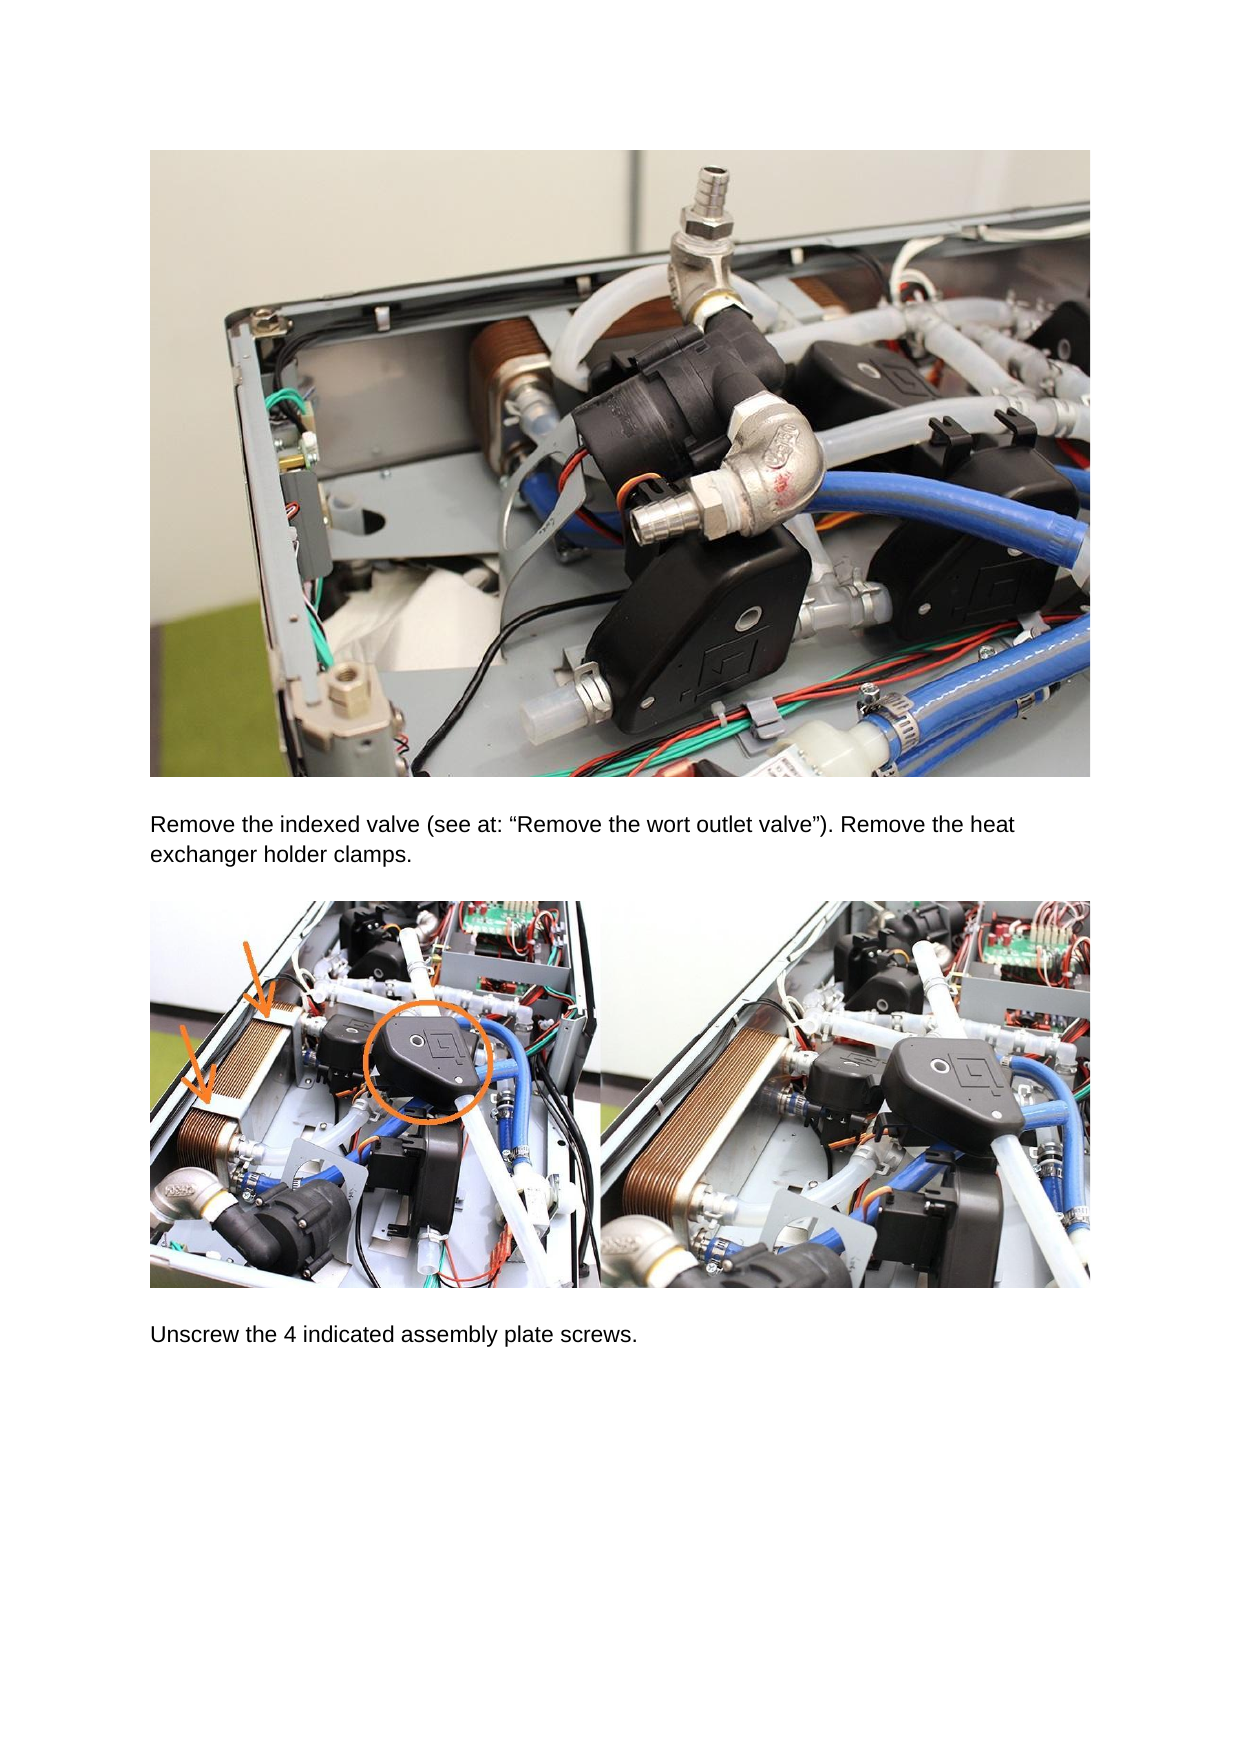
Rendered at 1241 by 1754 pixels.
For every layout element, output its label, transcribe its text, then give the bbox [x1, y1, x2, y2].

picture [150, 150, 1091, 777]
text Unscrew the 4 indicated assembly plate screws. [150, 1321, 1090, 1348]
text Remove the indexed valve (see at: “Remove the wort outlet valve”). Remove the heat exchanger holder clamps. [150, 811, 1090, 868]
picture [150, 901, 1091, 1288]
